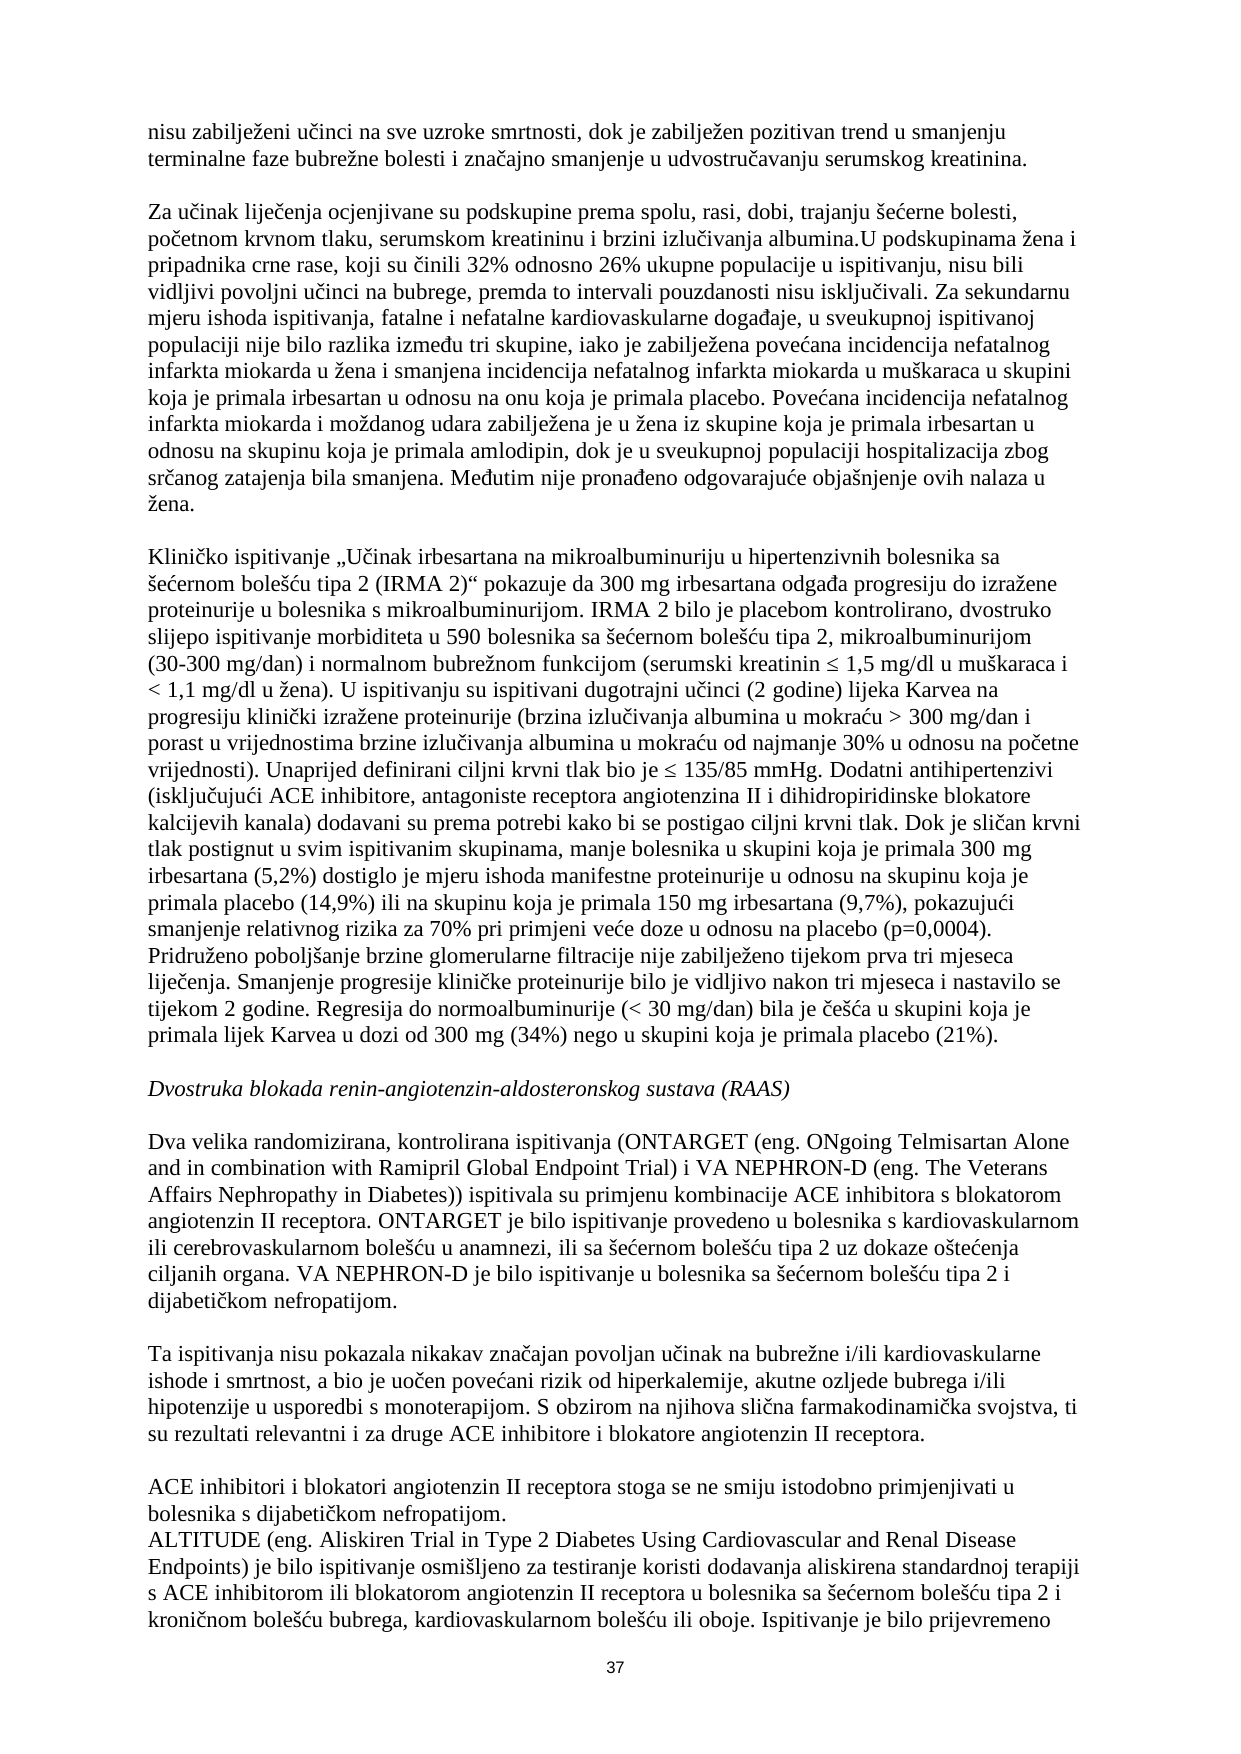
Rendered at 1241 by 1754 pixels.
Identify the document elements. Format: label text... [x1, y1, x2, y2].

list ACE inhibitori i blokatori angiotenzin II receptora stoga se ne smiju istodobno primjenjivati u bolesnika s dijabetičkom nefropatijom. [148, 1473, 1093, 1526]
list Dvostruka blokada renin-angiotenzin-aldosteronskog sustava (RAAS) [148, 1074, 1093, 1101]
text Za učinak liječenja ocjenjivane su podskupine prema spolu, rasi, dobi, trajanju šećerne bolesti, početnom krvnom tlaku, serumskom kreatininu i brzini izlučivanja albumina.U podskupinama žena i pripadnika crne rase, koji su činili 32% odnosno 26% ukupne populacije u ispitivanju, nisu bili vidljivi povoljni učinci na bubrege, premda to intervali pouzdanosti nisu isključivali. Za sekundarnu mjeru ishoda ispitivanja, fatalne i nefatalne kardiovaskularne događaje, u sveukupnoj ispitivanoj populaciji nije bilo razlika između tri skupine, iako je zabilježena povećana incidencija nefatalnog infarkta miokarda u žena i smanjena incidencija nefatalnog infarkta miokarda u muškaraca u skupini koja je primala irbesartan u odnosu na onu koja je primala placebo. Povećana incidencija nefatalnog infarkta miokarda i moždanog udara zabilježena je u žena iz skupine koja je primala irbesartan u odnosu na skupinu koja je primala amlodipin, dok je u sveukupnoj populaciji hospitalizacija zbog srčanog zatajenja bila smanjena. Međutim nije pronađeno odgovarajuće objašnjenje ovih nalaza u žena. [148, 198, 1092, 517]
list Dva velika randomizirana, kontrolirana ispitivanja (ONTARGET (eng. ONgoing Telmisartan Alone and in combination with Ramipril Global Endpoint Trial) i VA NEPHRON-D (eng. The Veterans Affairs Nephropathy in Diabetes)) ispitivala su primjenu kombinacije ACE inhibitora s blokatorom angiotenzin II receptora. ONTARGET je bilo ispitivanje provedeno u bolesnika s kardiovaskularnom ili cerebrovaskularnom bolešću u anamnezi, ili sa šećernom bolešću tipa 2 uz dokaze oštećenja ciljanih organa. VA NEPHRON-D je bilo ispitivanje u bolesnika sa šećernom bolešću tipa 2 i dijabetičkom nefropatijom. [148, 1127, 1093, 1313]
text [148, 118, 1092, 171]
text Kliničko ispitivanje „Učinak irbesartana na mikroalbuminuriju u hipertenzivnih bolesnika sa šećernom bolešću tipa 2 (IRMA 2)“ pokazuje da 300 mg irbesartana odgađa progresiju do izražene proteinurije u bolesnika s mikroalbuminurijom. IRMA 2 bilo je placebom kontrolirano, dvostruko slijepo ispitivanje morbiditeta u 590 bolesnika sa šećernom bolešću tipa 2, mikroalbuminurijom (30-300 mg/dan) i normalnom bubrežnom funkcijom (serumski kreatinin ≤ 1,5 mg/dl u muškaraca i < 1,1 mg/dl u žena). U ispitivanju su ispitivani dugotrajni učinci (2 godine) lijeka Karvea na progresiju klinički izražene proteinurije (brzina izlučivanja albumina u mokraću > 300 mg/dan i porast u vrijednostima brzine izlučivanja albumina u mokraću od najmanje 30% u odnosu na početne vrijednosti). Unaprijed definirani ciljni krvni tlak bio je ≤ 135/85 mmHg. Dodatni antihipertenzivi (isključujući ACE inhibitore, antagoniste receptora angiotenzina II i dihidropiridinske blokatore kalcijevih kanala) dodavani su prema potrebi kako bi se postigao ciljni krvni tlak. Dok je sličan krvni tlak postignut u svim ispitivanim skupinama, manje bolesnika u skupini koja je primala 300 mg irbesartana (5,2%) dostiglo je mjeru ishoda manifestne proteinurije u odnosu na skupinu koja je primala placebo (14,9%) ili na skupinu koja je primala 150 mg irbesartana (9,7%), pokazujući smanjenje relativnog rizika za 70% pri primjeni veće doze u odnosu na placebo (p=0,0004). Pridruženo poboljšanje brzine glomerularne filtracije nije zabilježeno tijekom prva tri mjeseca liječenja. Smanjenje progresije kliničke proteinurije bilo je vidljivo nakon tri mjeseca i nastavilo se tijekom 2 godine. Regresija do normoalbuminurije (< 30 mg/dan) bila je češća u skupini koja je primala lijek Karvea u dozi od 300 mg (34%) nego u skupini koja je primala placebo (21%). [148, 543, 1092, 1048]
list Ta ispitivanja nisu pokazala nikakav značajan povoljan učinak na bubrežne i/ili kardiovaskularne ishode i smrtnost, a bio je uočen povećani rizik od hiperkalemije, akutne ozljede bubrega i/ili hipotenzije u usporedbi s monoterapijom. S obzirom na njihova slična farmakodinamička svojstva, ti su rezultati relevantni i za druge ACE inhibitore i blokatore angiotenzin II receptora. [148, 1340, 1093, 1446]
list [148, 1526, 1093, 1632]
